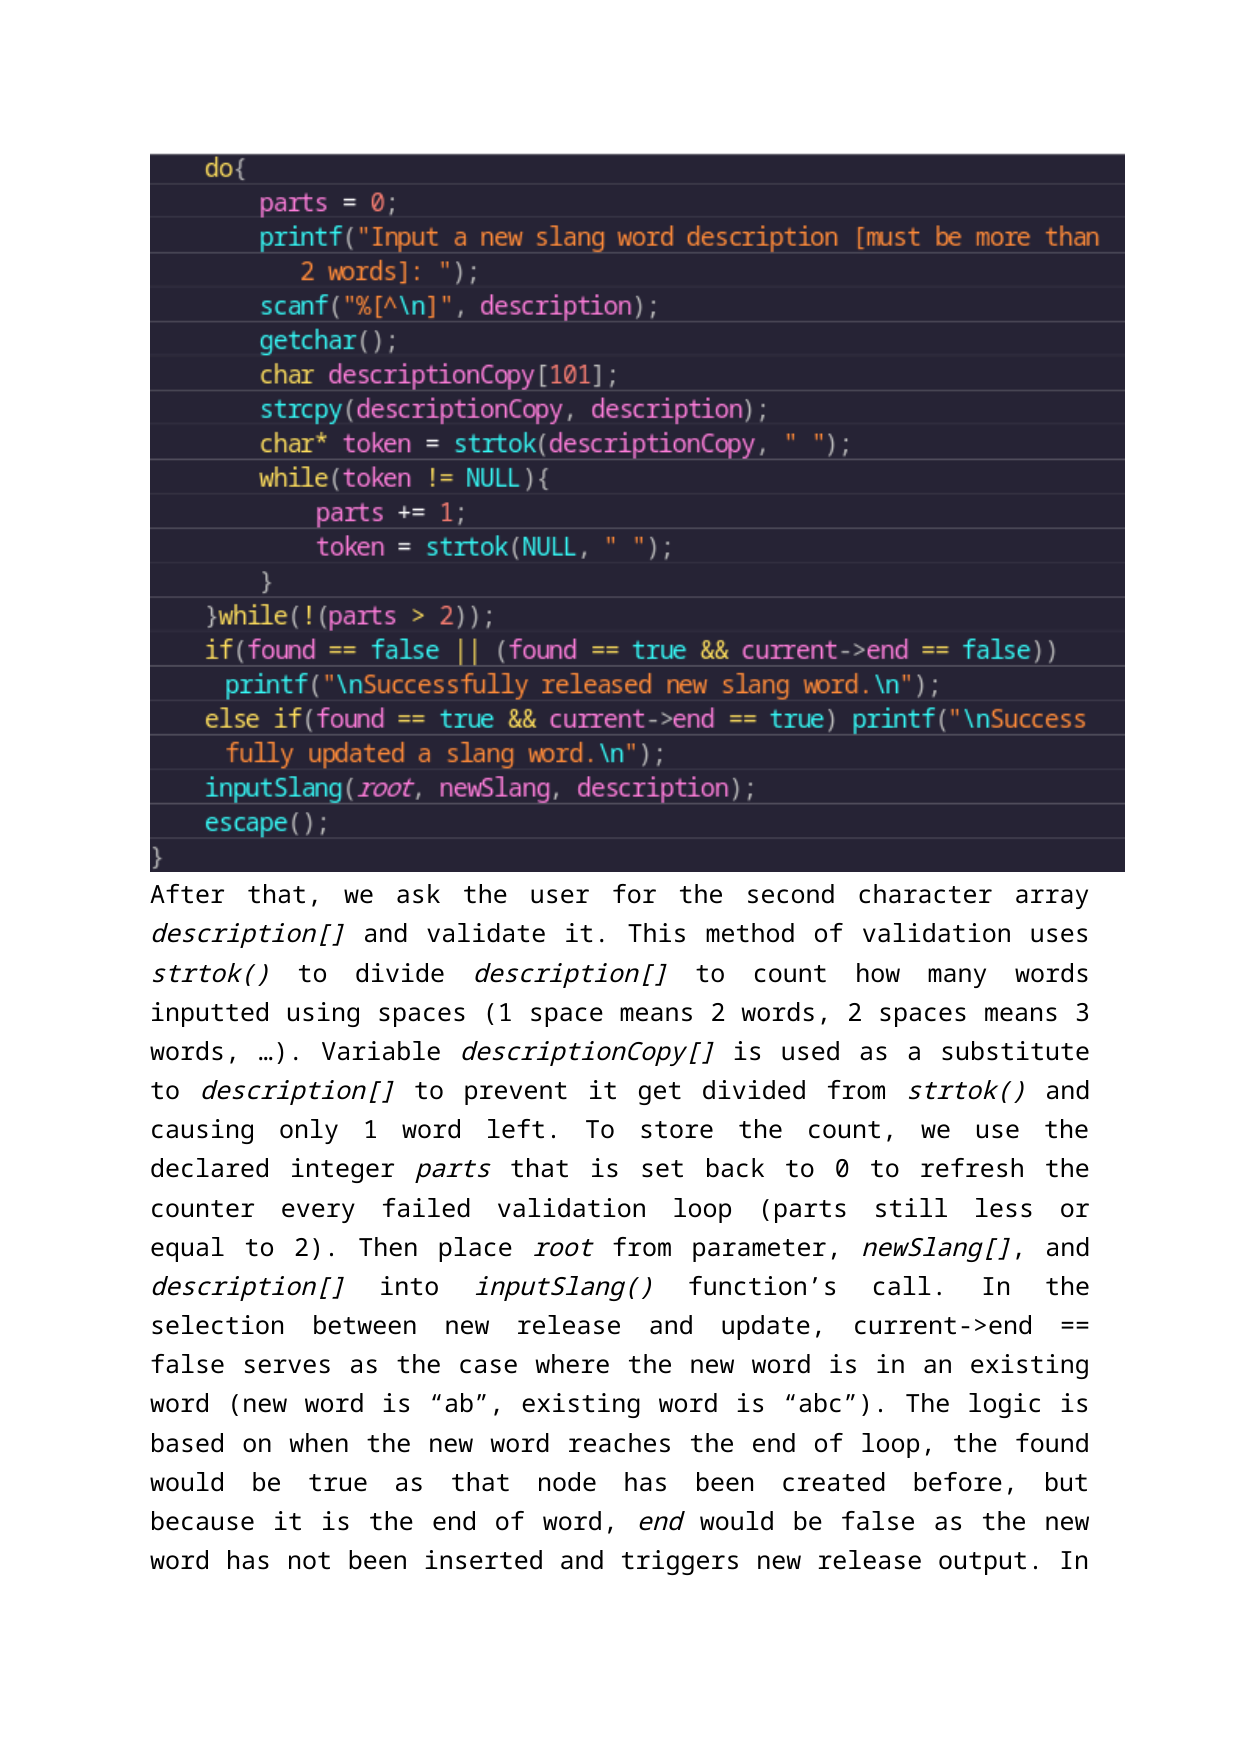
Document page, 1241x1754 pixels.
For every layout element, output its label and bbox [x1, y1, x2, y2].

text [150, 872, 1090, 1577]
